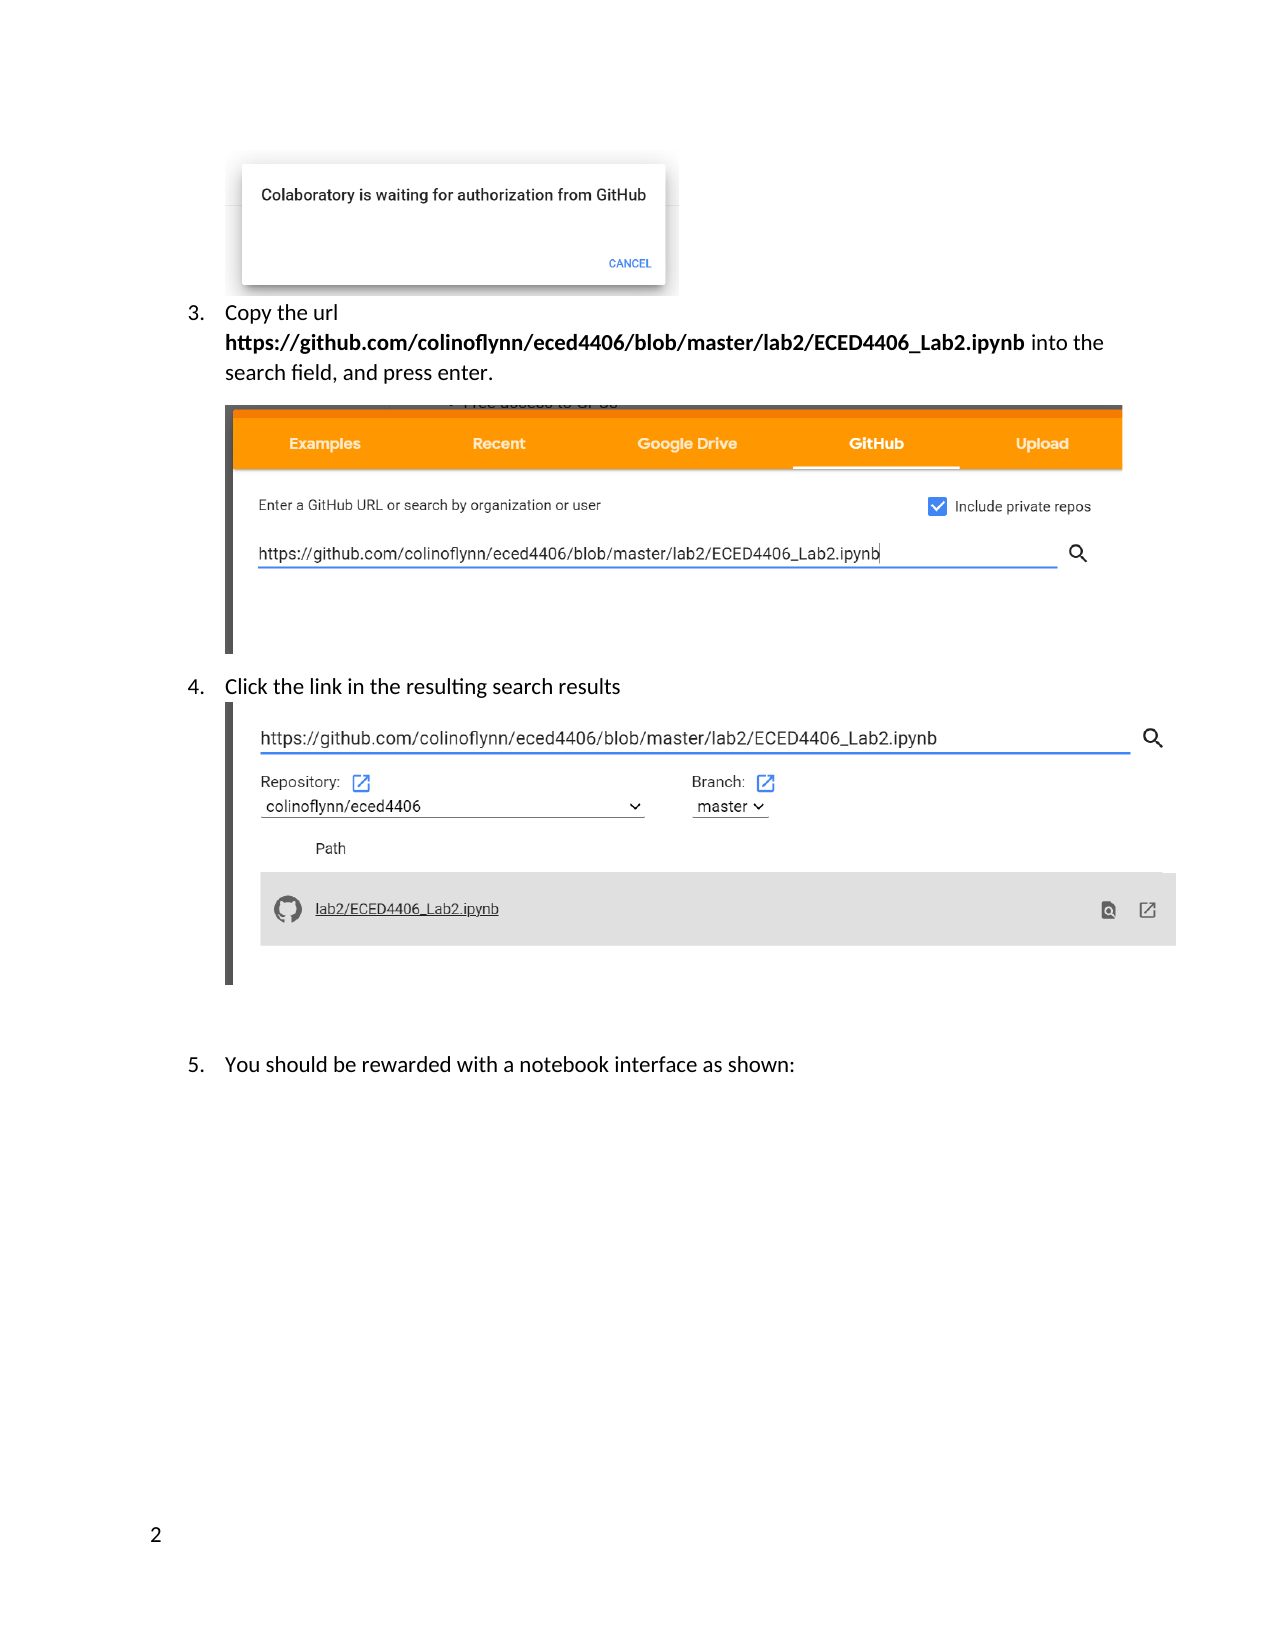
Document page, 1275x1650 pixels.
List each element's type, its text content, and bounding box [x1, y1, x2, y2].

list Click the link in the resulting search results [187, 672, 1125, 700]
picture [225, 150, 680, 296]
list You should be rewarded with a notebook interface as shown: [187, 1050, 1125, 1078]
picture [225, 702, 1200, 985]
list Copy the url https://github.com/colinoflynn/eced4406/blob/master/lab2/ECED4406_Lab2.ipynb into the search field, and press enter. [187, 298, 1125, 387]
picture [225, 405, 1123, 654]
